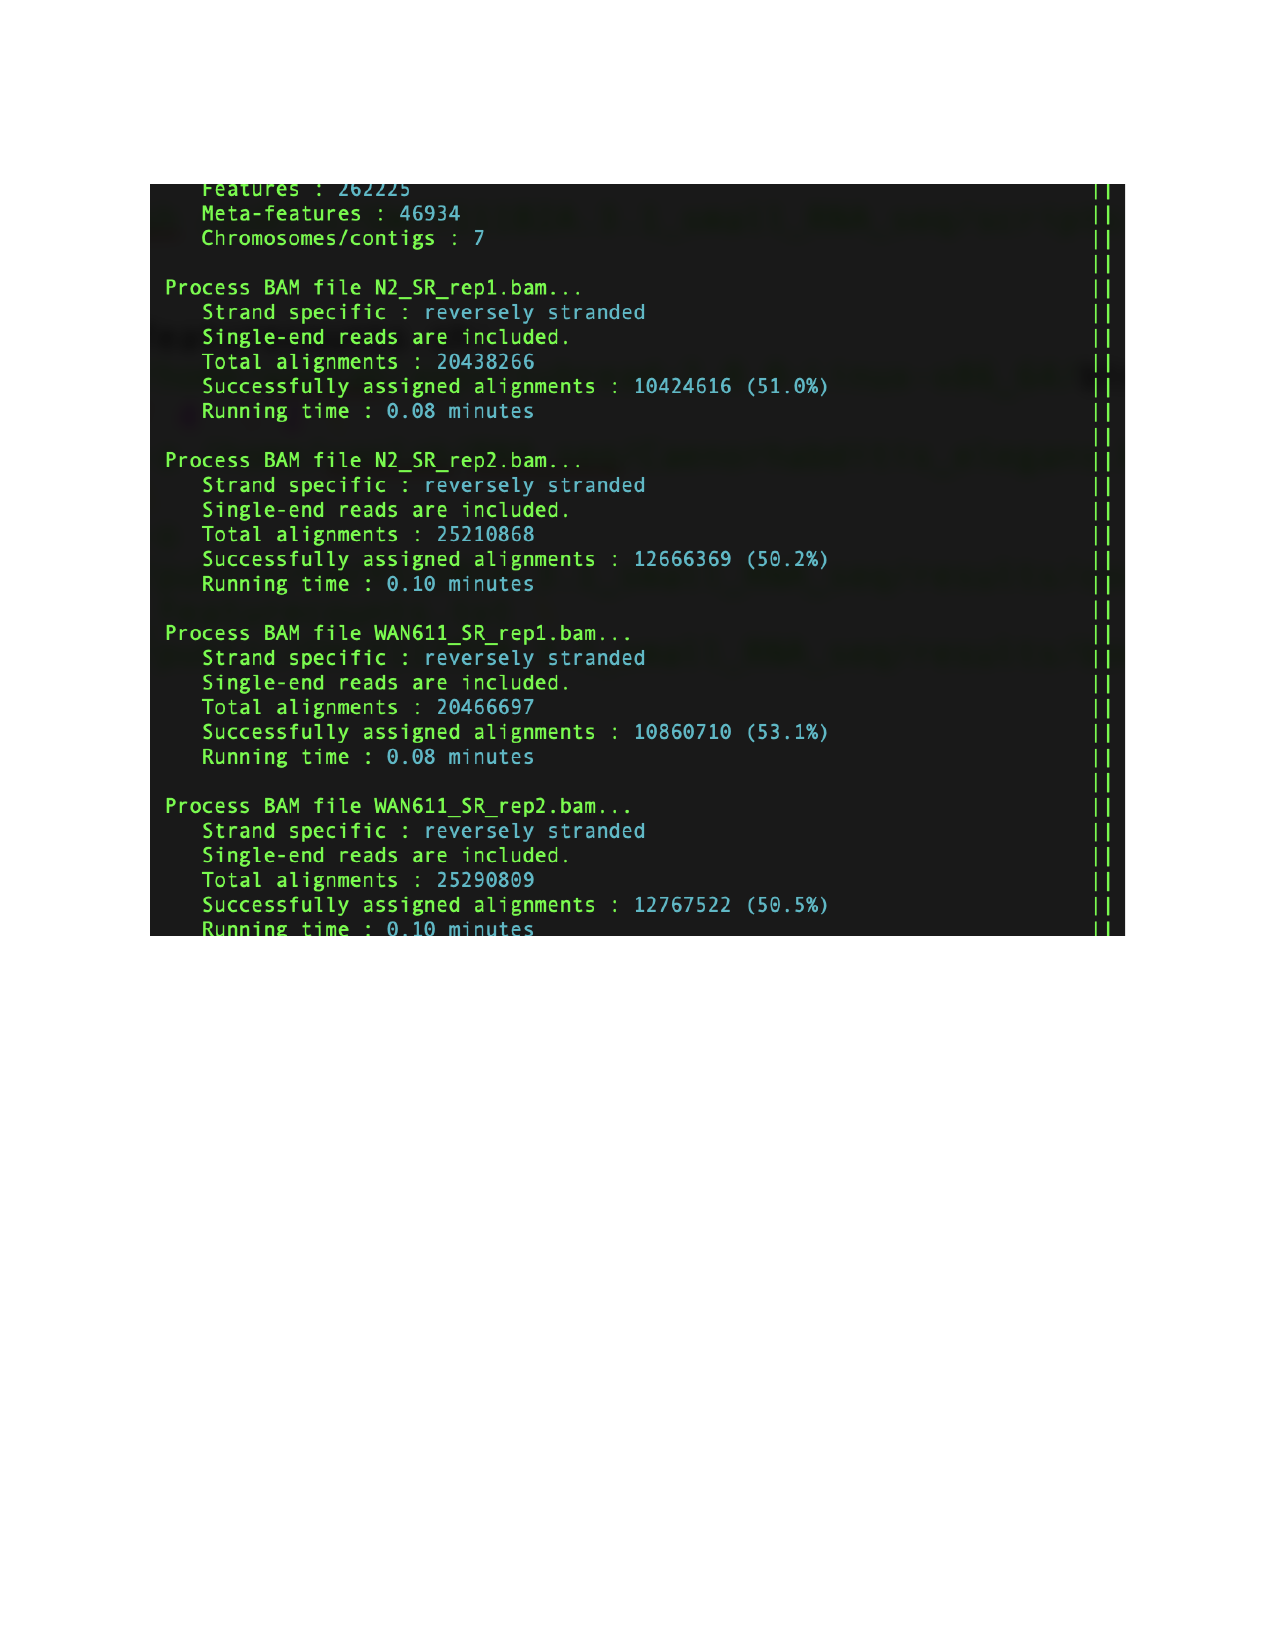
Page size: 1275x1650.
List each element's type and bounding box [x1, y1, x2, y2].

picture [150, 184, 1125, 936]
